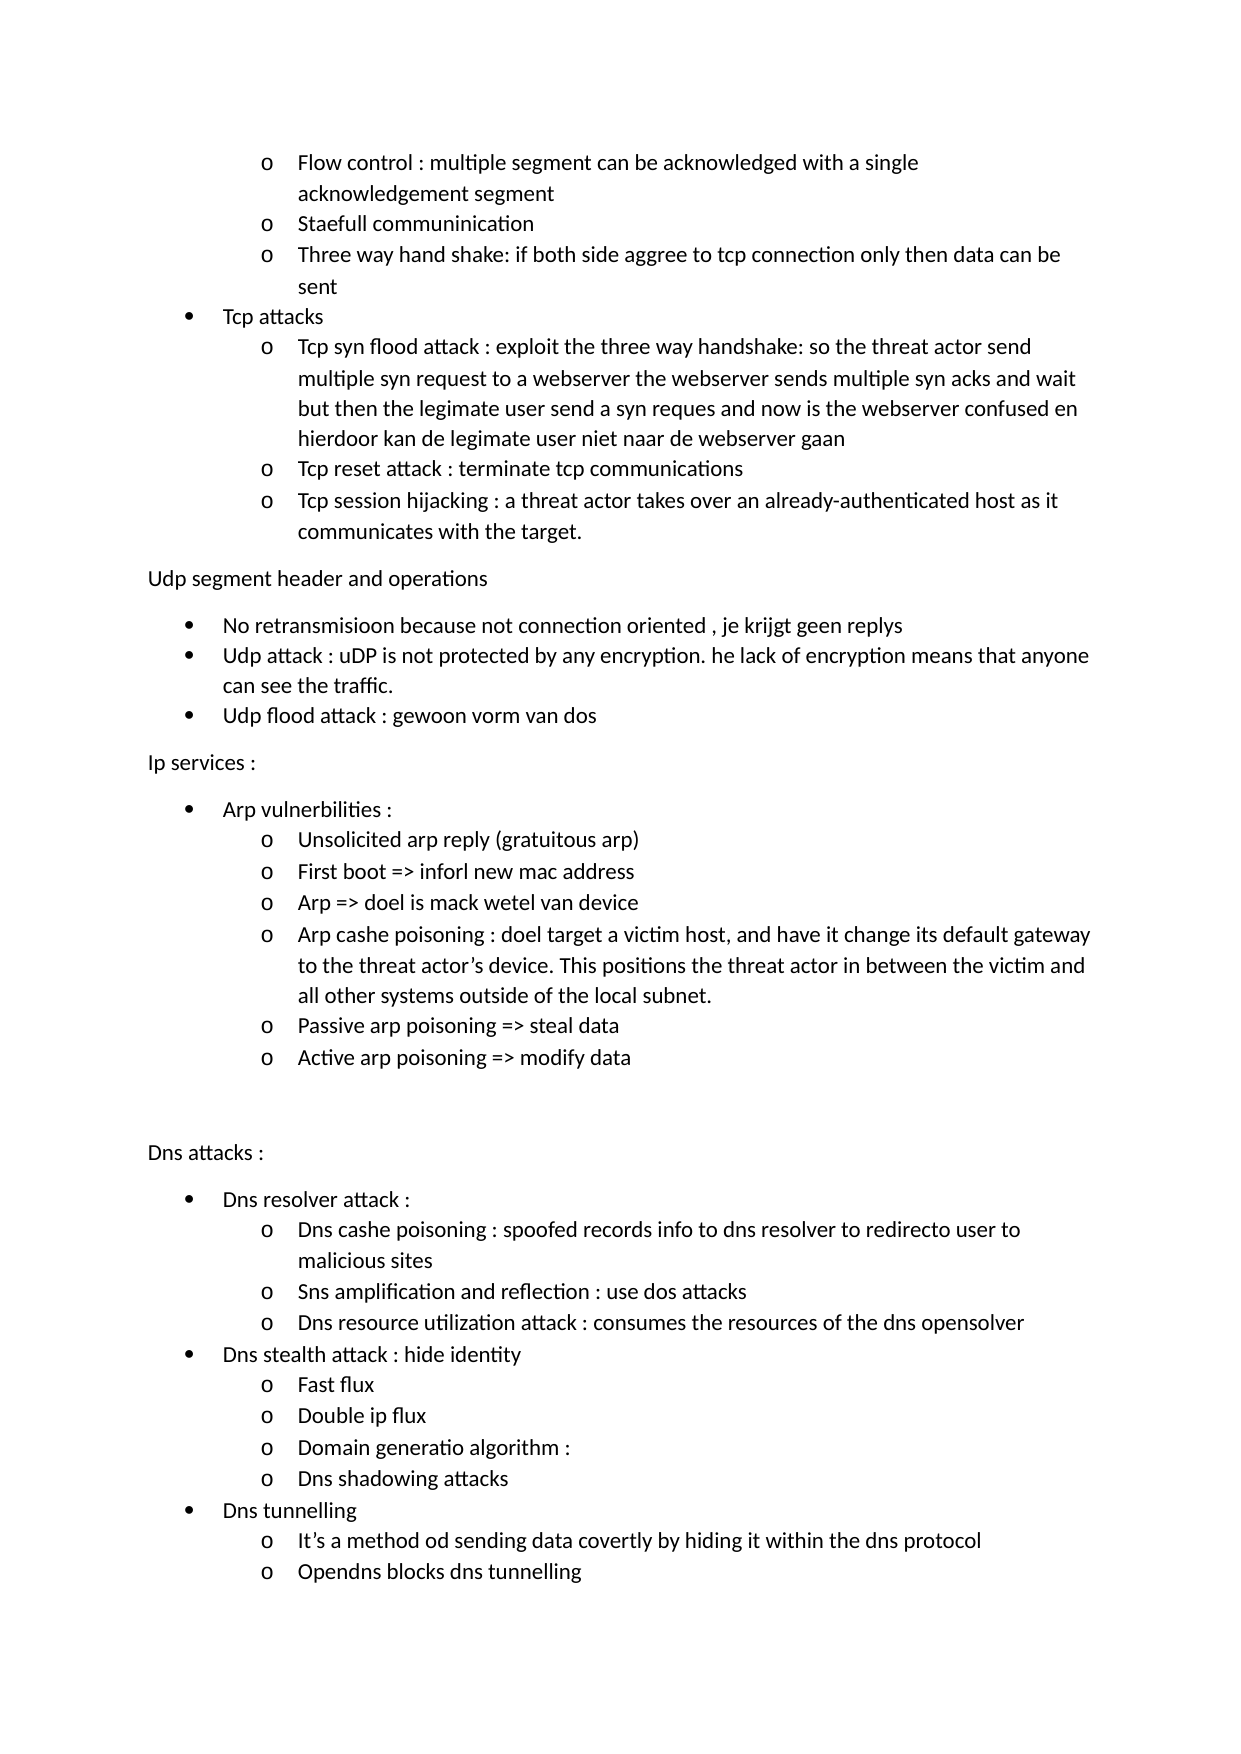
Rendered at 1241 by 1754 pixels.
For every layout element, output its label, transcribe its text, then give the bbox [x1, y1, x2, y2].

list Dns stealth attack : hide identity [185, 1340, 1093, 1368]
list No retransmisioon because not connection oriented , je krijgt geen replys [185, 611, 1093, 639]
text Dns attacks : [148, 1138, 1093, 1166]
list Passive arp poisoning => steal data [260, 1012, 1093, 1041]
list Tcp reset attack : terminate tcp communications [260, 454, 1093, 483]
list Unsolicited arp reply (gratuitous arp) [260, 826, 1093, 855]
list Double ip flux [260, 1401, 1093, 1431]
list Arp cashe poisoning : doel target a victim host, and have it change its default gateway to the threat actor’s device. This positions the threat actor in between the victim and all other systems outside of the local subnet. [260, 920, 1093, 1009]
list Arp vulnerbilities : [185, 795, 1093, 823]
list Dns cashe poisoning : spoofed records info to dns resolver to redirecto user to malicious sites [260, 1215, 1093, 1274]
text Udp segment header and operations [148, 564, 1093, 592]
list Opendns blocks dns tunnelling [260, 1557, 1093, 1587]
text Ip services : [148, 748, 1093, 776]
list Three way hand shake: if both side aggree to tcp connection only then data can be sent [260, 241, 1093, 300]
list Active arp poisoning => modify data [260, 1043, 1093, 1072]
list Tcp session hijacking : a threat actor takes over an already-authenticated host as it communicates with the target. [260, 486, 1093, 545]
list Flow control : multiple segment can be acknowledged with a single acknowledgement segment [260, 148, 1093, 207]
list First boot => inforl new mac address [260, 857, 1093, 886]
list Dns resource utilization attack : consumes the resources of the dns opensolver [260, 1308, 1093, 1337]
list Sns amplification and reflection : use dos attacks [260, 1277, 1093, 1306]
list Tcp syn flood attack : exploit the three way handshake: so the threat actor send multiple syn request to a webserver the webserver sends multiple syn acks and wait but then the legimate user send a syn reques and now is the webserver confused en hierdoor kan de legimate user niet naar de webserver gaan [260, 332, 1093, 452]
list Staefull communinication [260, 209, 1093, 238]
list Fast flux [260, 1370, 1093, 1399]
list Dns resolver attack : [185, 1185, 1093, 1213]
list It’s a method od sending data covertly by hiding it within the dns protocol [260, 1526, 1093, 1555]
list Udp flood attack : gewoon vorm van dos [185, 702, 1093, 729]
list Udp attack : uDP is not protected by any encryption. he lack of encryption means that anyone can see the traffic. [185, 641, 1093, 699]
list Dns tunnelling [185, 1496, 1093, 1524]
list Arp => doel is mack wetel van device [260, 888, 1093, 918]
list Tcp attacks [185, 302, 1093, 330]
list Dns shadowing attacks [260, 1464, 1093, 1493]
list Domain generatio algorithm : [260, 1433, 1093, 1462]
